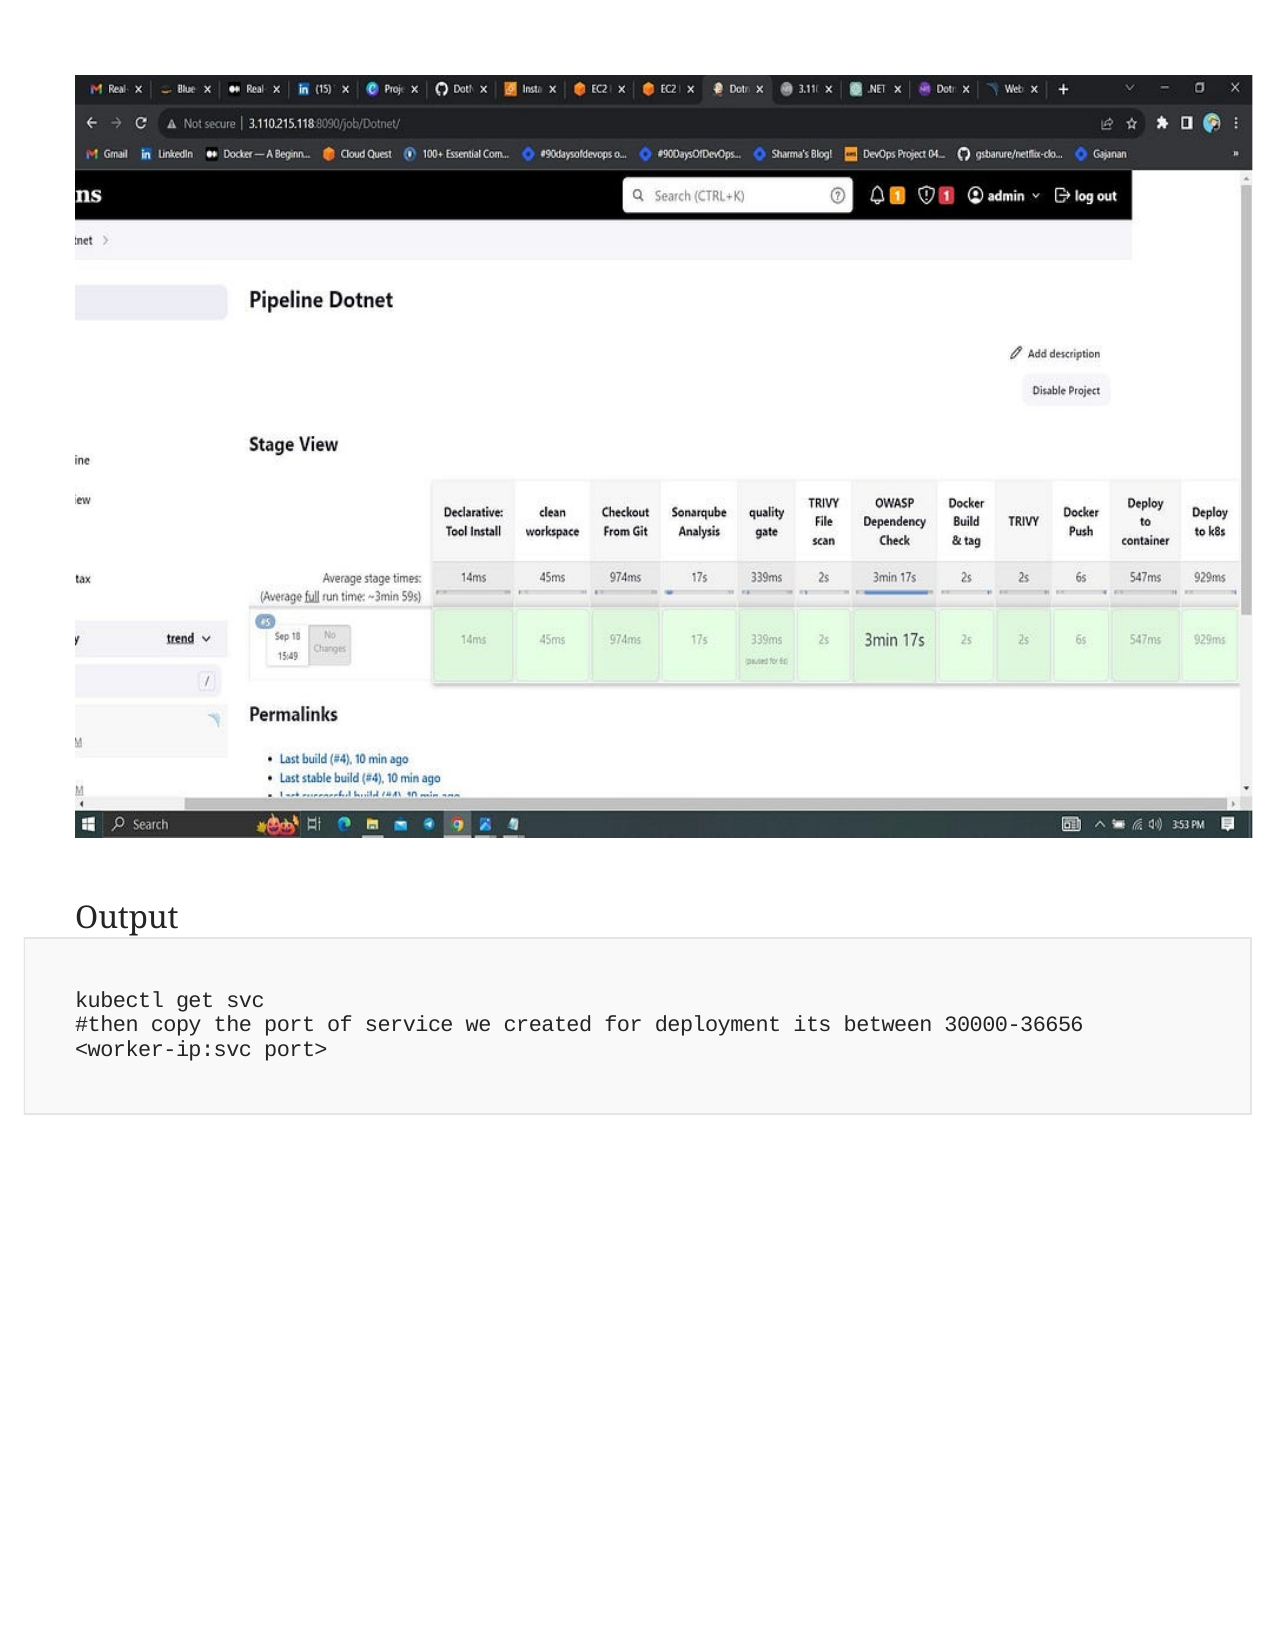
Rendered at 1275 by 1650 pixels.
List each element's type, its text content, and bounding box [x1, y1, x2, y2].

picture [75, 75, 1253, 838]
text Output [75, 887, 1200, 937]
text kubectl get svc #then copy the port of service we created for deployment its between 30000-36656 <worker-ip:svc port> [25, 939, 1250, 1113]
